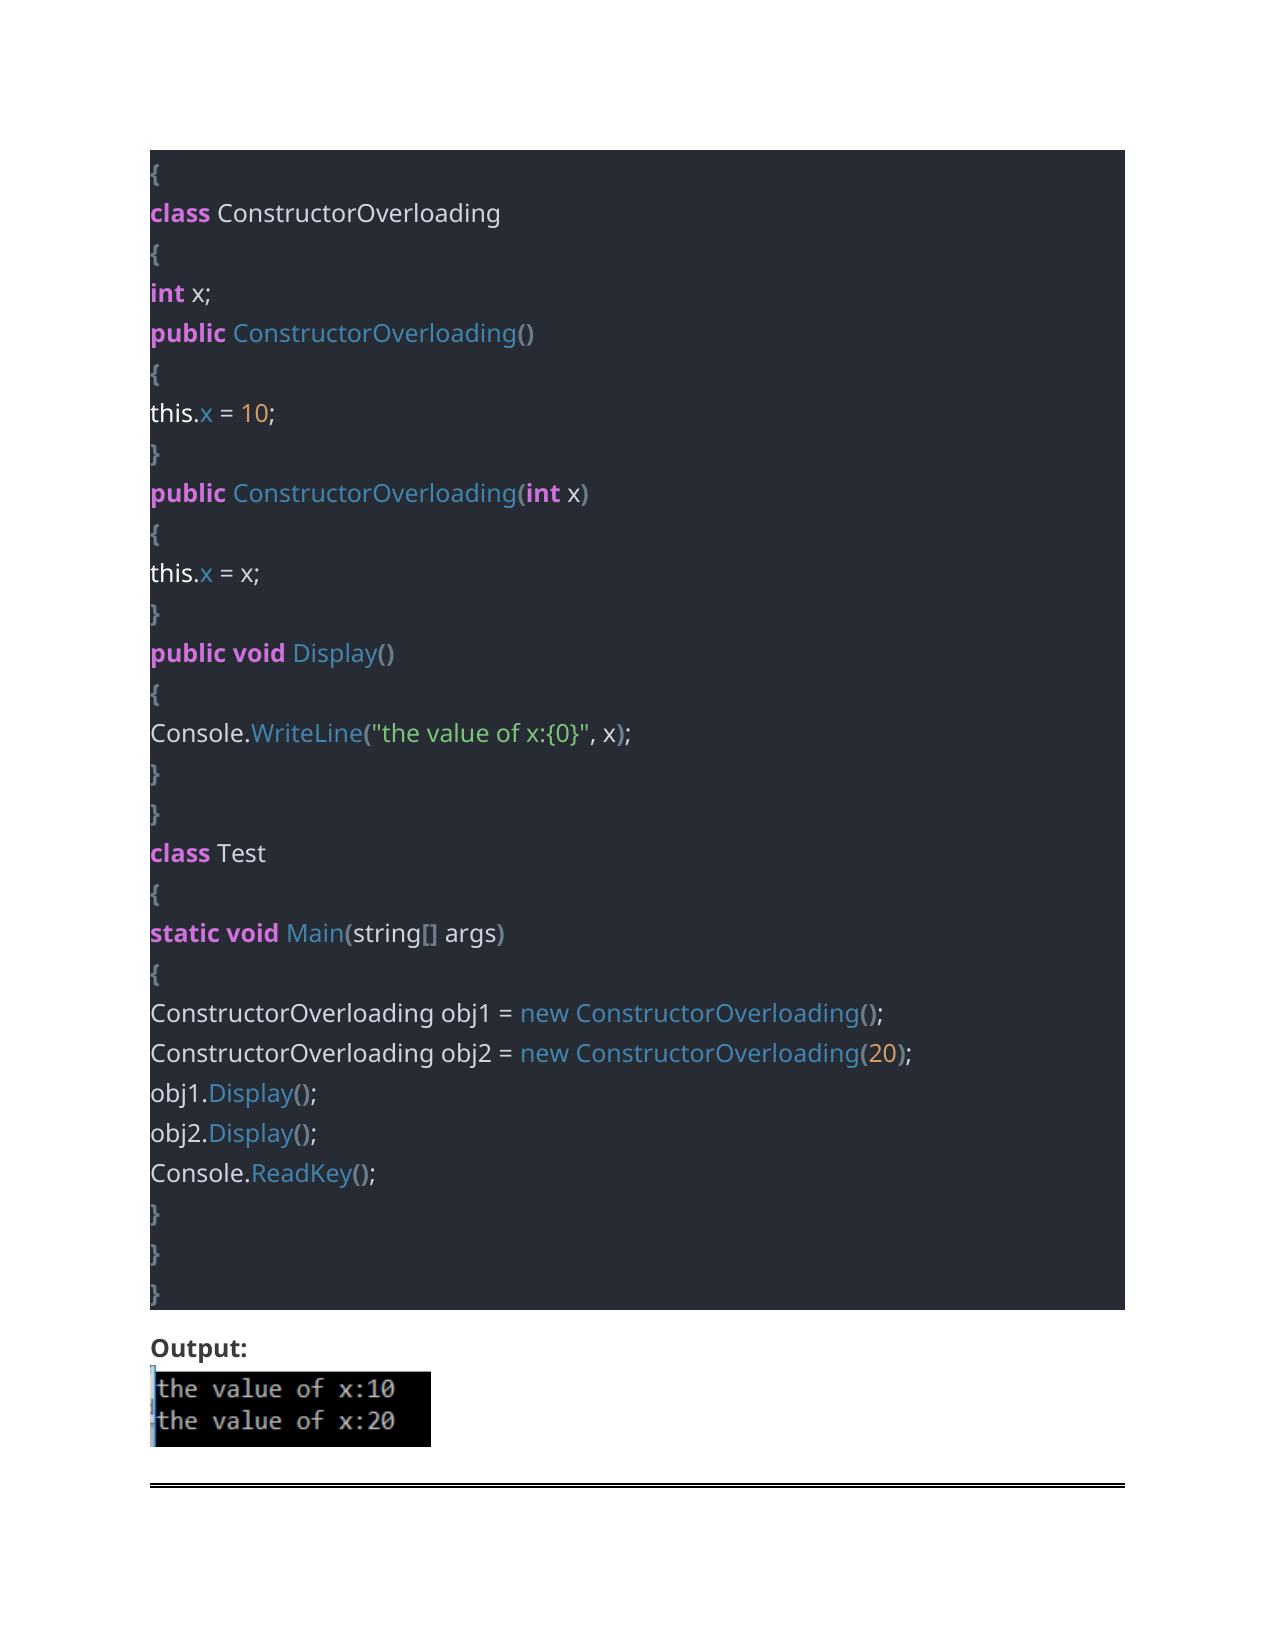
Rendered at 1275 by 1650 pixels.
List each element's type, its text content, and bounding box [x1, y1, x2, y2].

text Console.ReadKey(); [150, 1150, 1125, 1190]
text public ConstructorOverloading() [150, 310, 1125, 350]
text class Test [150, 830, 1125, 870]
picture [150, 1365, 431, 1447]
text this.x = x; [150, 550, 1125, 590]
text { [150, 230, 1125, 270]
text { [150, 950, 1125, 990]
text } [150, 590, 1125, 630]
text Console.WriteLine("the value of x:{0}", x); [150, 710, 1125, 750]
text } [150, 430, 1125, 470]
text ConstructorOverloading obj1 = new ConstructorOverloading(); [150, 990, 1125, 1030]
text obj2.Display(); [150, 1110, 1125, 1150]
text this.x = 10; [150, 390, 1125, 430]
text ConstructorOverloading obj2 = new ConstructorOverloading(20); [150, 1030, 1125, 1070]
text static void Main(string[] args) [150, 910, 1125, 950]
text } [150, 1230, 1125, 1270]
text obj1.Display(); [150, 1070, 1125, 1110]
text int x; [150, 270, 1125, 310]
text { [150, 150, 1125, 190]
text } [150, 750, 1125, 790]
text { [150, 350, 1125, 390]
text } [150, 790, 1125, 830]
text { [150, 510, 1125, 550]
text Output: [150, 1331, 1125, 1365]
text public ConstructorOverloading(int x) [150, 470, 1125, 510]
text } [150, 1190, 1125, 1230]
text { [150, 670, 1125, 710]
text class ConstructorOverloading [150, 190, 1125, 230]
text } [150, 1270, 1125, 1310]
text { [150, 870, 1125, 910]
text public void Display() [150, 630, 1125, 670]
